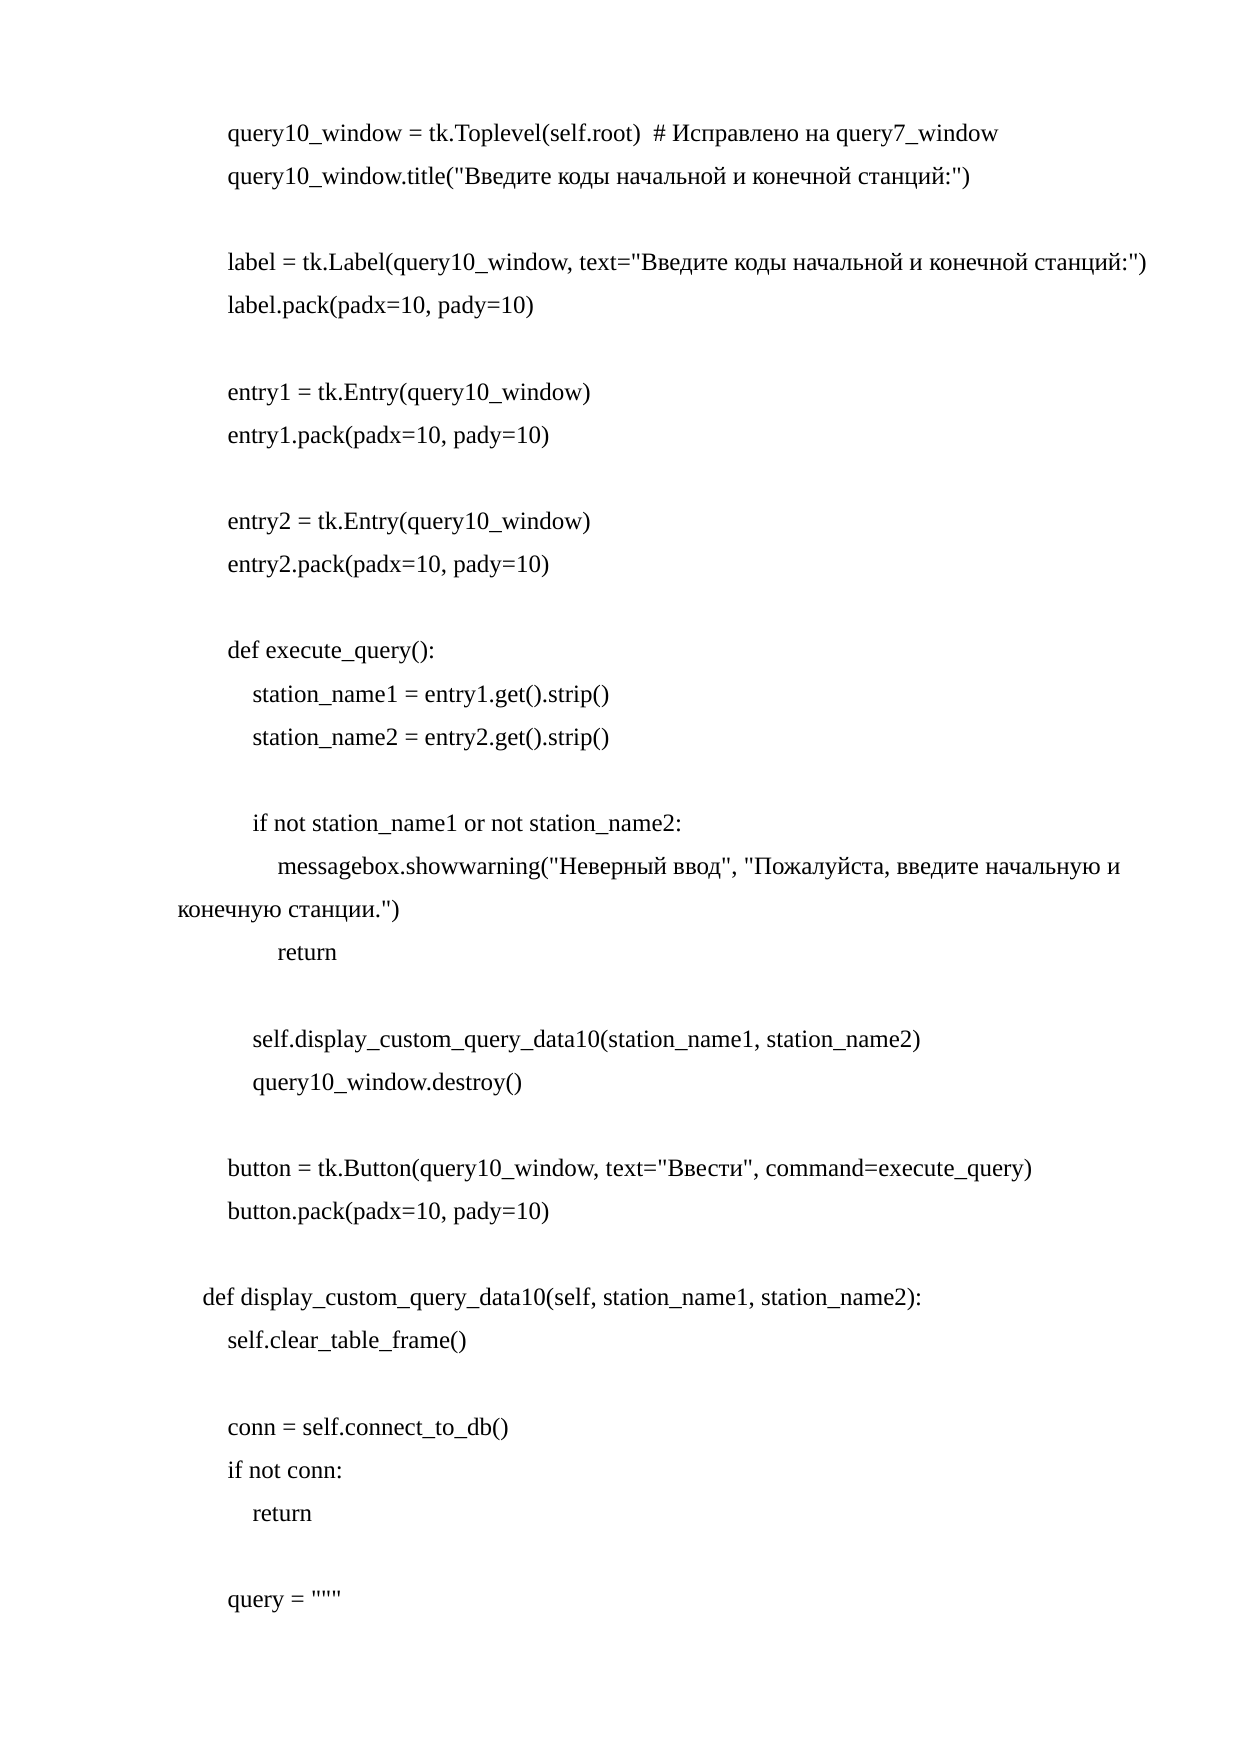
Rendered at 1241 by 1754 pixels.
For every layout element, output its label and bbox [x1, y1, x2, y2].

text [177, 118, 1152, 1613]
